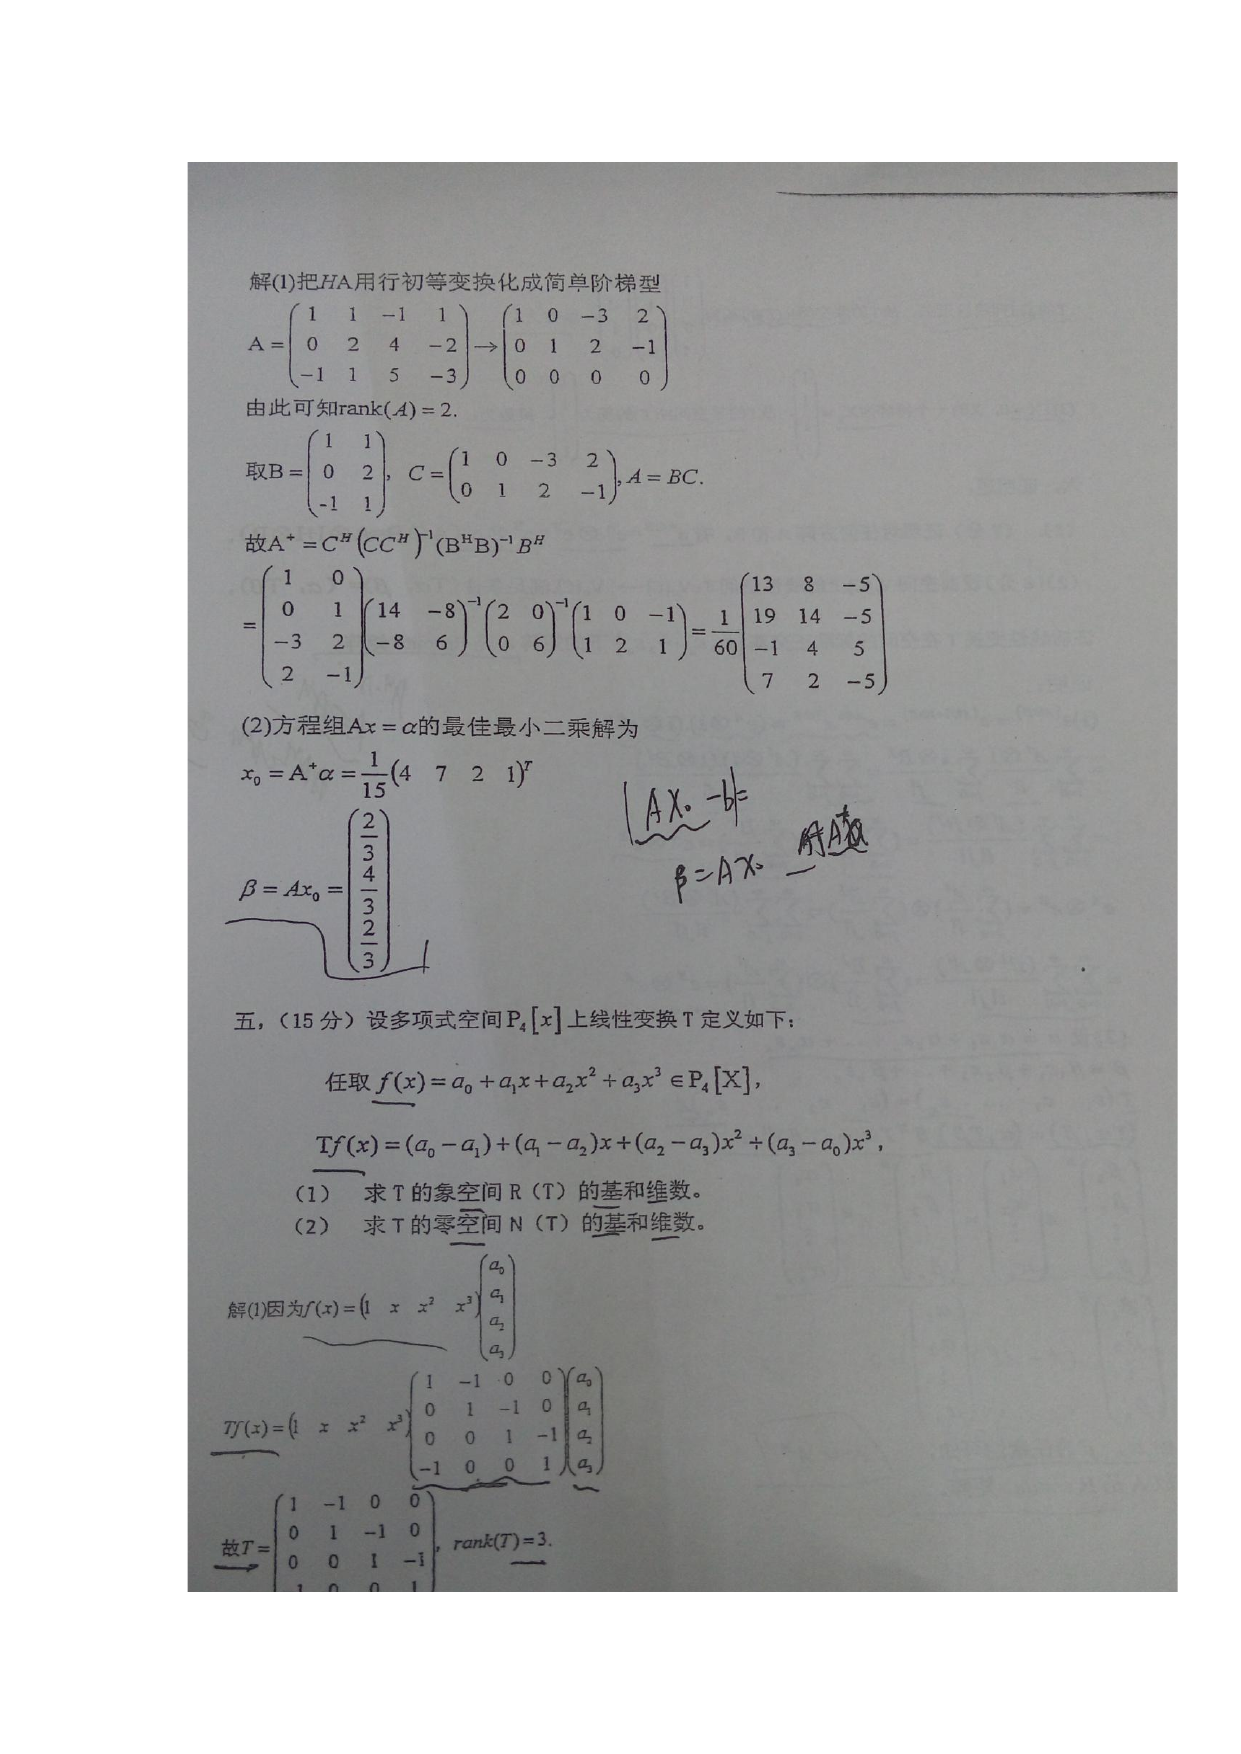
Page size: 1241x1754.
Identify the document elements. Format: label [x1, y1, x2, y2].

picture [187, 162, 1178, 1592]
